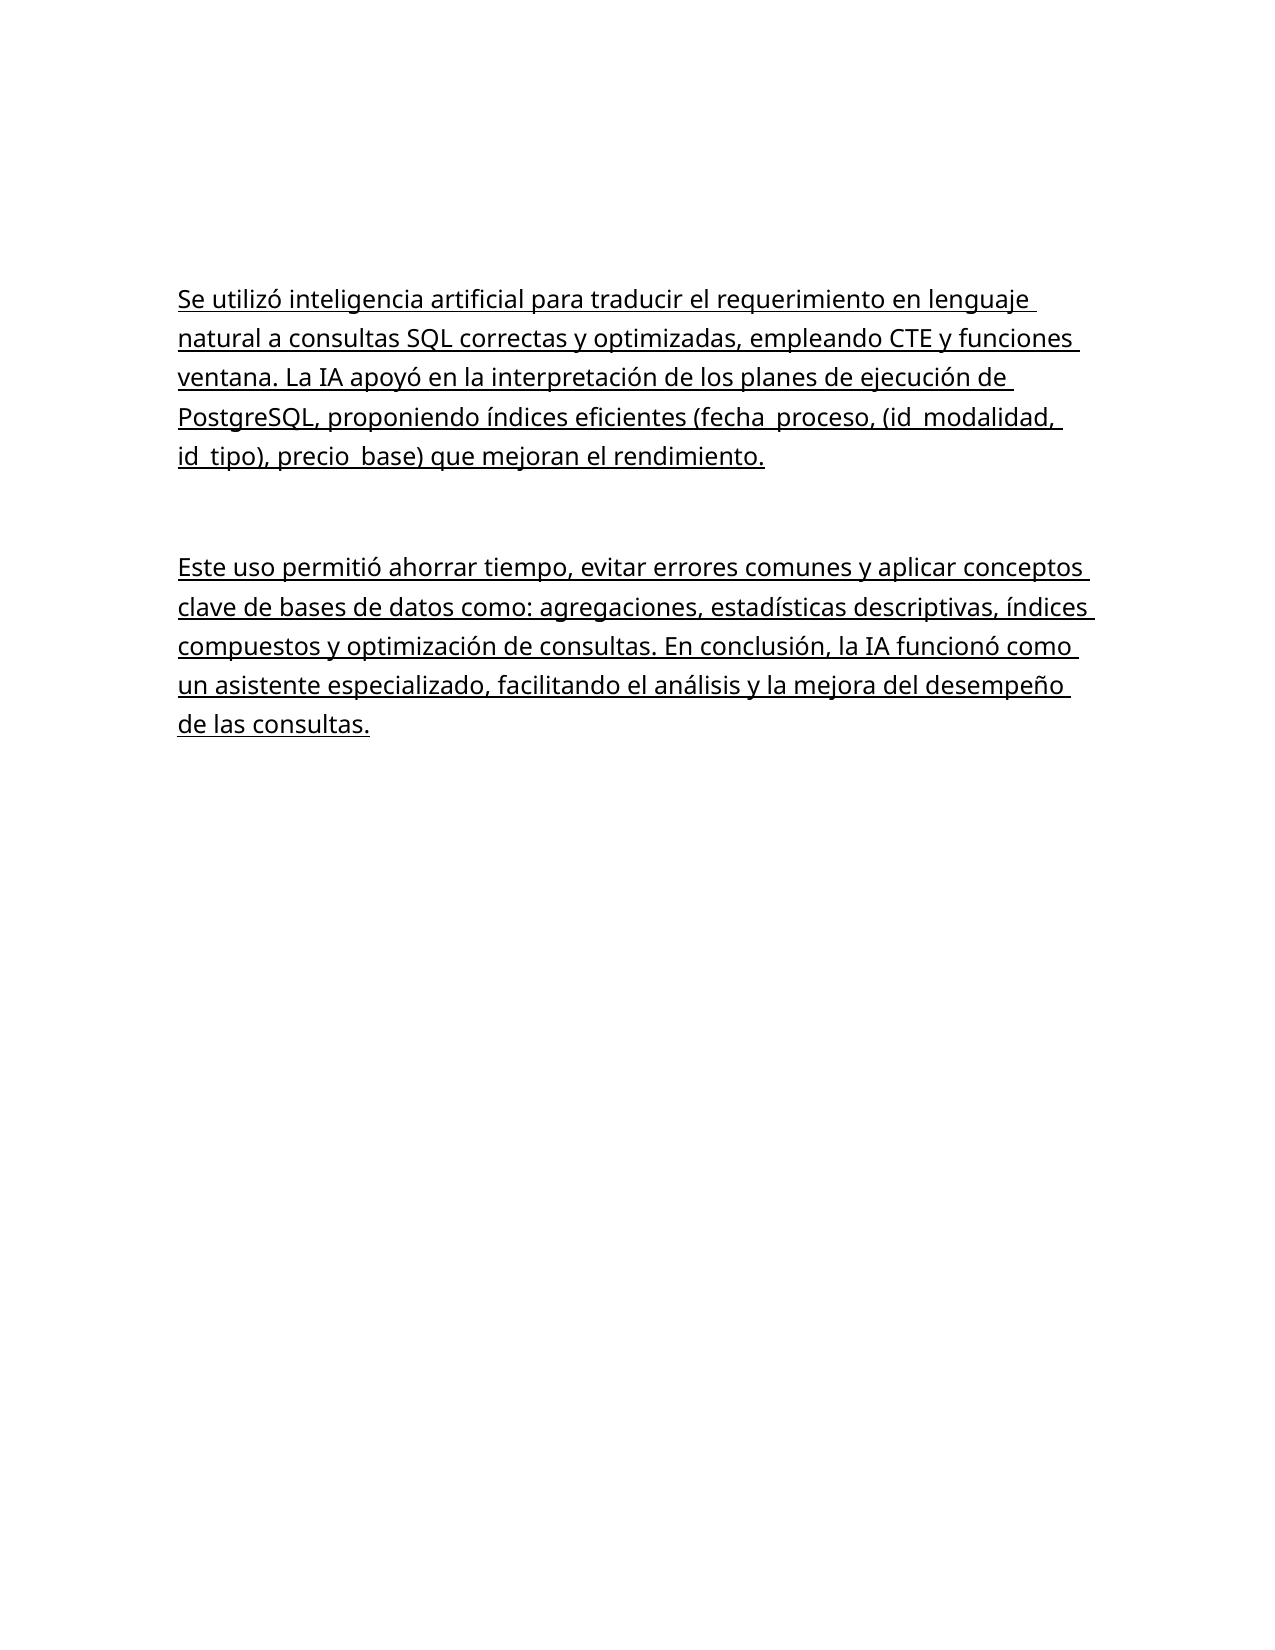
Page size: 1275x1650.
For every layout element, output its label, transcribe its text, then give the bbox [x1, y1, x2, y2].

text Se utilizó inteligencia artificial para traducir el requerimiento en lenguaje natural a consultas SQL correctas y optimizadas, empleando CTE y funciones ventana. La IA apoyó en la interpretación de los planes de ejecución de PostgreSQL, proponiendo índices eficientes (fecha_proceso, (id_modalidad, id_tipo), precio_base) que mejoran el rendimiento. [177, 282, 1098, 472]
text Este uso permitió ahorrar tiempo, evitar errores comunes y aplicar conceptos clave de bases de datos como: agregaciones, estadísticas descriptivas, índices compuestos y optimización de consultas. En conclusión, la IA funcionó como un asistente especializado, facilitando el análisis y la mejora del desempeño de las consultas. [177, 550, 1098, 741]
